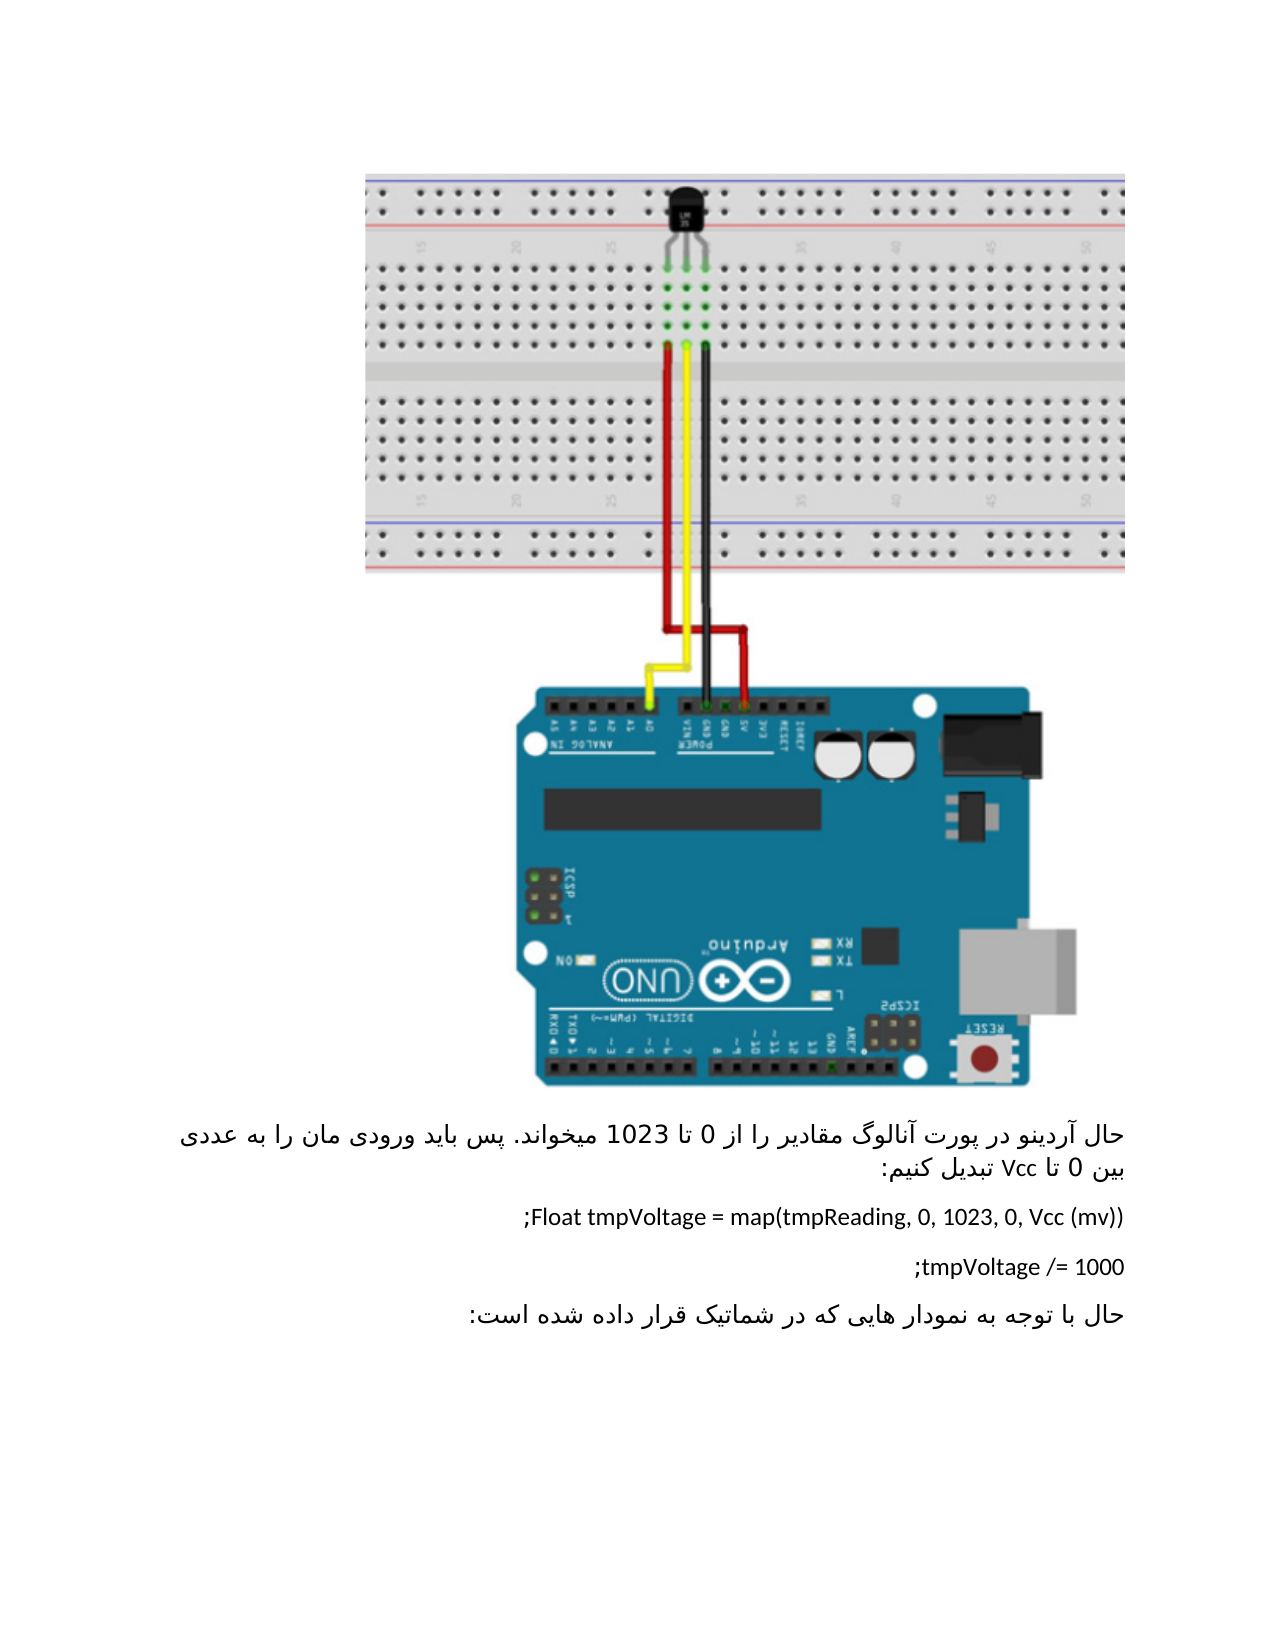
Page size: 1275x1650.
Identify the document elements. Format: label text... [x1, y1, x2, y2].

text حال با توجه به نمودار هایی که در شماتیک قرار داده شده است: [150, 1301, 1125, 1330]
picture [365, 150, 1125, 1102]
text Float tmpVoltage = map(tmpReading, 0, 1023, 0, Vcc (mv)); [150, 1202, 1125, 1232]
text tmpVoltage /= 1000; [150, 1251, 1125, 1282]
text حال آردینو در پورت آنالوگ مقادیر را از 0 تا 1023 میخواند. پس باید ورودی مان را به عددی بین 0 تا Vcc تبدیل کنیم: [150, 1121, 1125, 1182]
